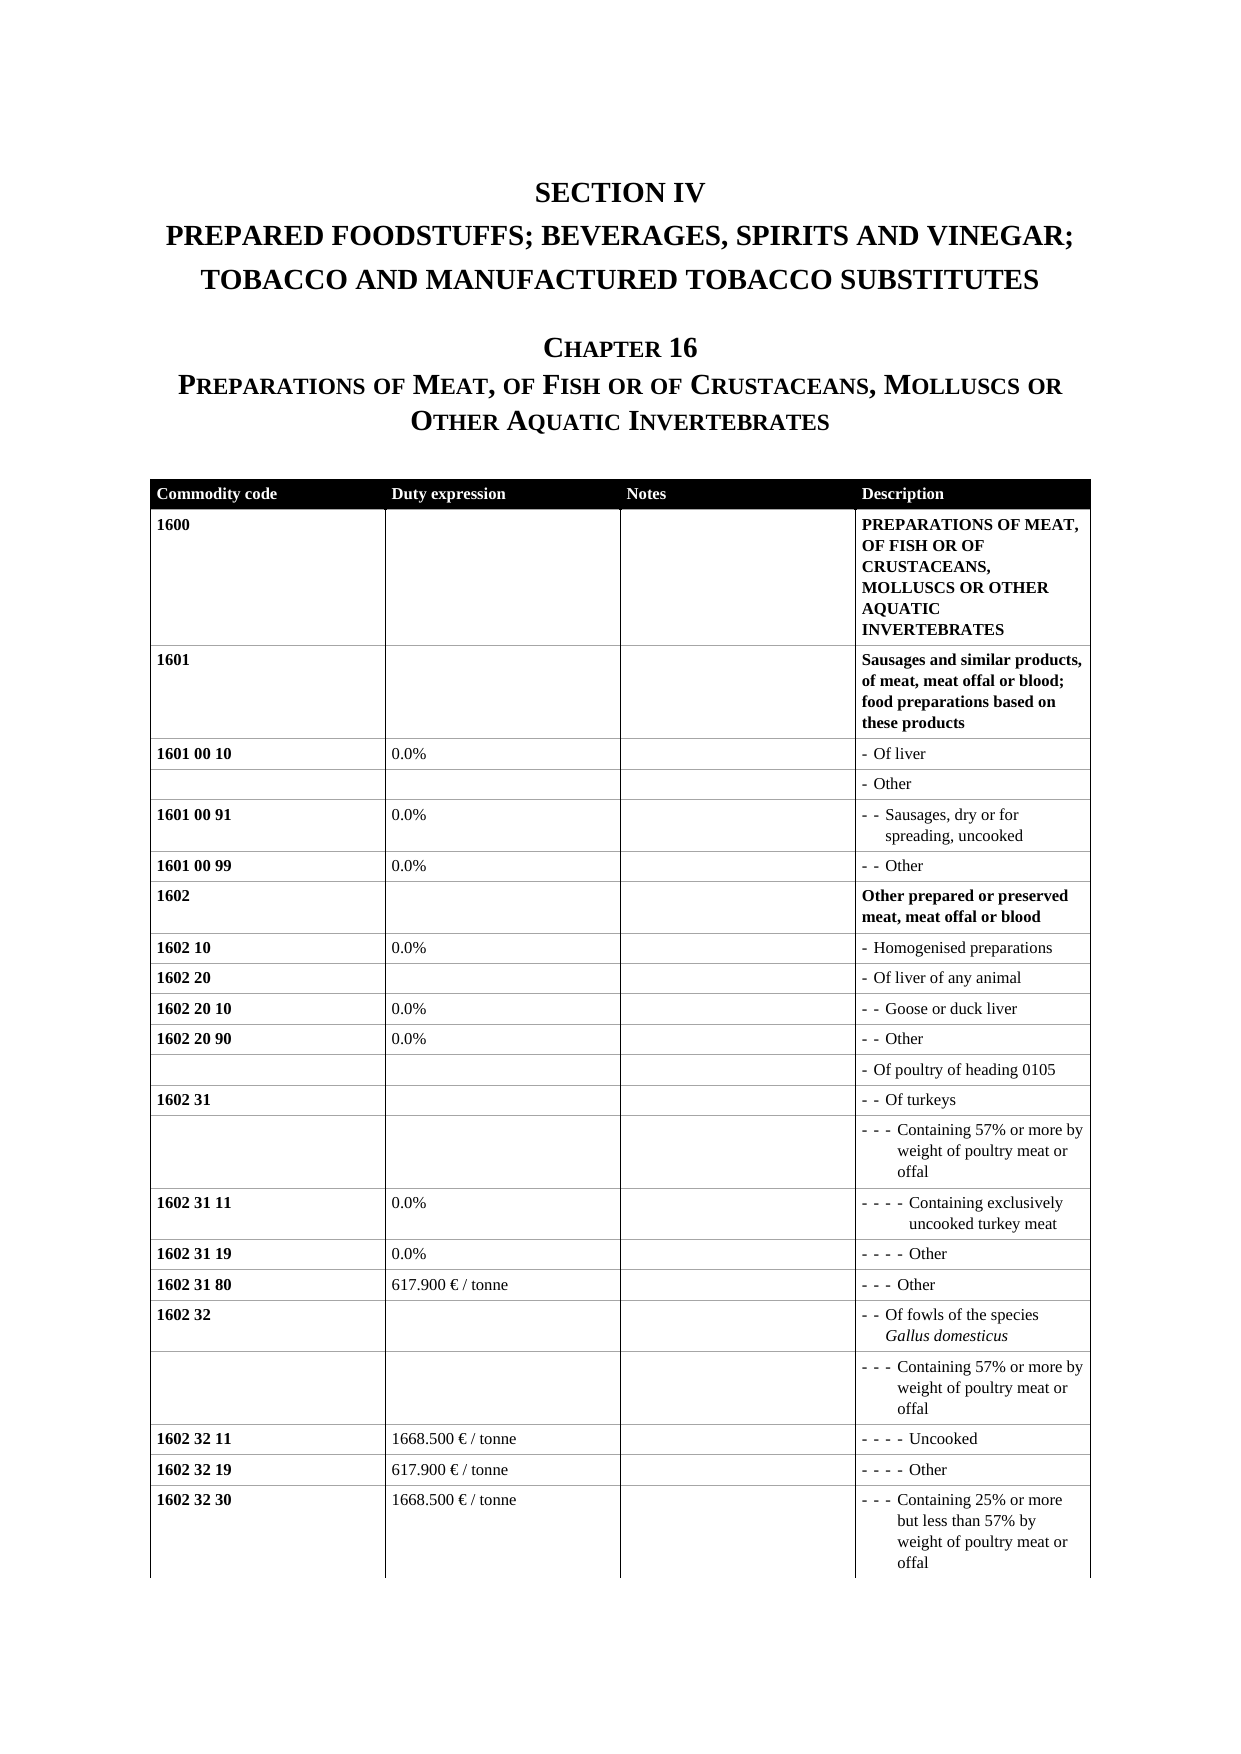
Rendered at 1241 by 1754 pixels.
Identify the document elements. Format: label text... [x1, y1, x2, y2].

table_cell Other prepared or preserved meat, meat offal or blood [856, 882, 1090, 932]
table_cell [621, 1240, 855, 1269]
table_cell 1602 31 11 [151, 1189, 385, 1239]
table_cell 1601 00 99 [151, 852, 385, 881]
table_cell - Of poultry of heading 0105 [856, 1055, 1090, 1084]
table_cell 0.0% [386, 800, 620, 851]
table_cell - - - Containing 57% or more by weight of poultry meat or offal [856, 1352, 1090, 1424]
table_cell [621, 1086, 855, 1115]
table_cell [621, 510, 855, 645]
table_cell PREPARATIONS OF MEAT, OF FISH OR OF CRUSTACEANS, MOLLUSCS OR OTHER AQUATIC INVERTEBRATES [856, 510, 1090, 645]
table_cell - - - - Uncooked [856, 1425, 1090, 1454]
table_cell 1602 32 [151, 1301, 385, 1351]
table_cell [621, 1425, 855, 1454]
table_cell [151, 770, 385, 799]
table_header Commodity code [151, 480, 384, 509]
table_cell - - Of turkeys [856, 1086, 1090, 1115]
table_cell - - - Containing 25% or more but less than 57% by weight of poultry meat or offal [856, 1486, 1090, 1578]
table_cell 0.0% [386, 934, 620, 963]
table_header Notes [622, 480, 854, 509]
table_cell - - - Other [856, 1270, 1090, 1300]
table_cell 0.0% [386, 852, 620, 881]
table_cell [621, 1116, 855, 1187]
table_cell 1602 10 [151, 934, 385, 963]
table_cell 1602 [151, 882, 385, 932]
table_cell [151, 1055, 385, 1084]
table_cell 1602 20 90 [151, 1025, 385, 1054]
table_cell - - - Containing 57% or more by weight of poultry meat or offal [856, 1116, 1090, 1187]
table_cell [621, 852, 855, 881]
table_cell [386, 1116, 620, 1187]
table_cell - - Other [856, 1025, 1090, 1054]
subtitle Chapter 16 Preparations of Meat, of Fish or of Crustaceans, Molluscs or Other Aquatic Invertebrates [150, 331, 1090, 436]
table_cell 617.900 € / tonne [386, 1270, 620, 1300]
table_cell [386, 510, 620, 645]
table_cell [621, 770, 855, 799]
table_cell [621, 800, 855, 851]
table_cell [621, 934, 855, 963]
table_cell Sausages and similar products, of meat, meat offal or blood; food preparations based on these products [856, 646, 1090, 738]
table_cell 1602 31 [151, 1086, 385, 1115]
table_cell [386, 1301, 620, 1351]
table_cell [621, 739, 855, 769]
table_cell [621, 646, 855, 738]
table_cell - Homogenised preparations [856, 934, 1090, 963]
table_cell 1601 00 91 [151, 800, 385, 851]
table_cell [621, 964, 855, 993]
table_cell 1668.500 € / tonne [386, 1425, 620, 1454]
table_cell - - Other [856, 852, 1090, 881]
table_cell - - Sausages, dry or for spreading, uncooked [856, 800, 1090, 851]
table_cell [621, 1055, 855, 1084]
table_cell [621, 1025, 855, 1054]
table_cell [621, 1301, 855, 1351]
table_cell 0.0% [386, 1240, 620, 1269]
table_cell 1602 31 19 [151, 1240, 385, 1269]
table_cell 1668.500 € / tonne [386, 1486, 620, 1578]
table_cell [621, 994, 855, 1024]
table_cell 0.0% [386, 739, 620, 769]
table_cell - - - - Other [856, 1240, 1090, 1269]
table_cell 1601 00 10 [151, 739, 385, 769]
table_cell 0.0% [386, 1189, 620, 1239]
table_cell 1602 31 80 [151, 1270, 385, 1300]
table_cell [151, 1352, 385, 1424]
table_cell [386, 1352, 620, 1424]
table_cell - Of liver [856, 739, 1090, 769]
table_cell 1602 32 19 [151, 1455, 385, 1484]
table_header Duty expression [387, 480, 619, 509]
table_cell 1602 20 10 [151, 994, 385, 1024]
table_cell [621, 1486, 855, 1578]
table_cell [621, 1352, 855, 1424]
table_cell [386, 882, 620, 932]
table_cell 1602 32 11 [151, 1425, 385, 1454]
table_cell - - Goose or duck liver [856, 994, 1090, 1024]
table_cell - Of liver of any animal [856, 964, 1090, 993]
table_cell - Other [856, 770, 1090, 799]
subtitle Section IV Prepared foodstuffs; beverages, spirits and vinegar; tobacco and manufactured tobacco substitutes [150, 175, 1090, 296]
table_cell [151, 1116, 385, 1187]
table_cell 1602 20 [151, 964, 385, 993]
table_cell [621, 1455, 855, 1484]
table_cell [386, 964, 620, 993]
table_cell 617.900 € / tonne [386, 1455, 620, 1484]
table_header Description [857, 480, 1090, 509]
table_cell 1600 [151, 510, 385, 645]
table_cell [386, 646, 620, 738]
table_cell - - - - Containing exclusively uncooked turkey meat [856, 1189, 1090, 1239]
table_cell 0.0% [386, 1025, 620, 1054]
table_cell [386, 1055, 620, 1084]
table_cell [621, 882, 855, 932]
table_cell 1602 32 30 [151, 1486, 385, 1578]
table_cell [621, 1270, 855, 1300]
table_cell 1601 [151, 646, 385, 738]
table_cell [621, 1189, 855, 1239]
table_cell [386, 770, 620, 799]
table_cell [386, 1086, 620, 1115]
table_cell - - Of fowls of the species Gallus domesticus [856, 1301, 1090, 1351]
table_cell 0.0% [386, 994, 620, 1024]
table_cell - - - - Other [856, 1455, 1090, 1484]
